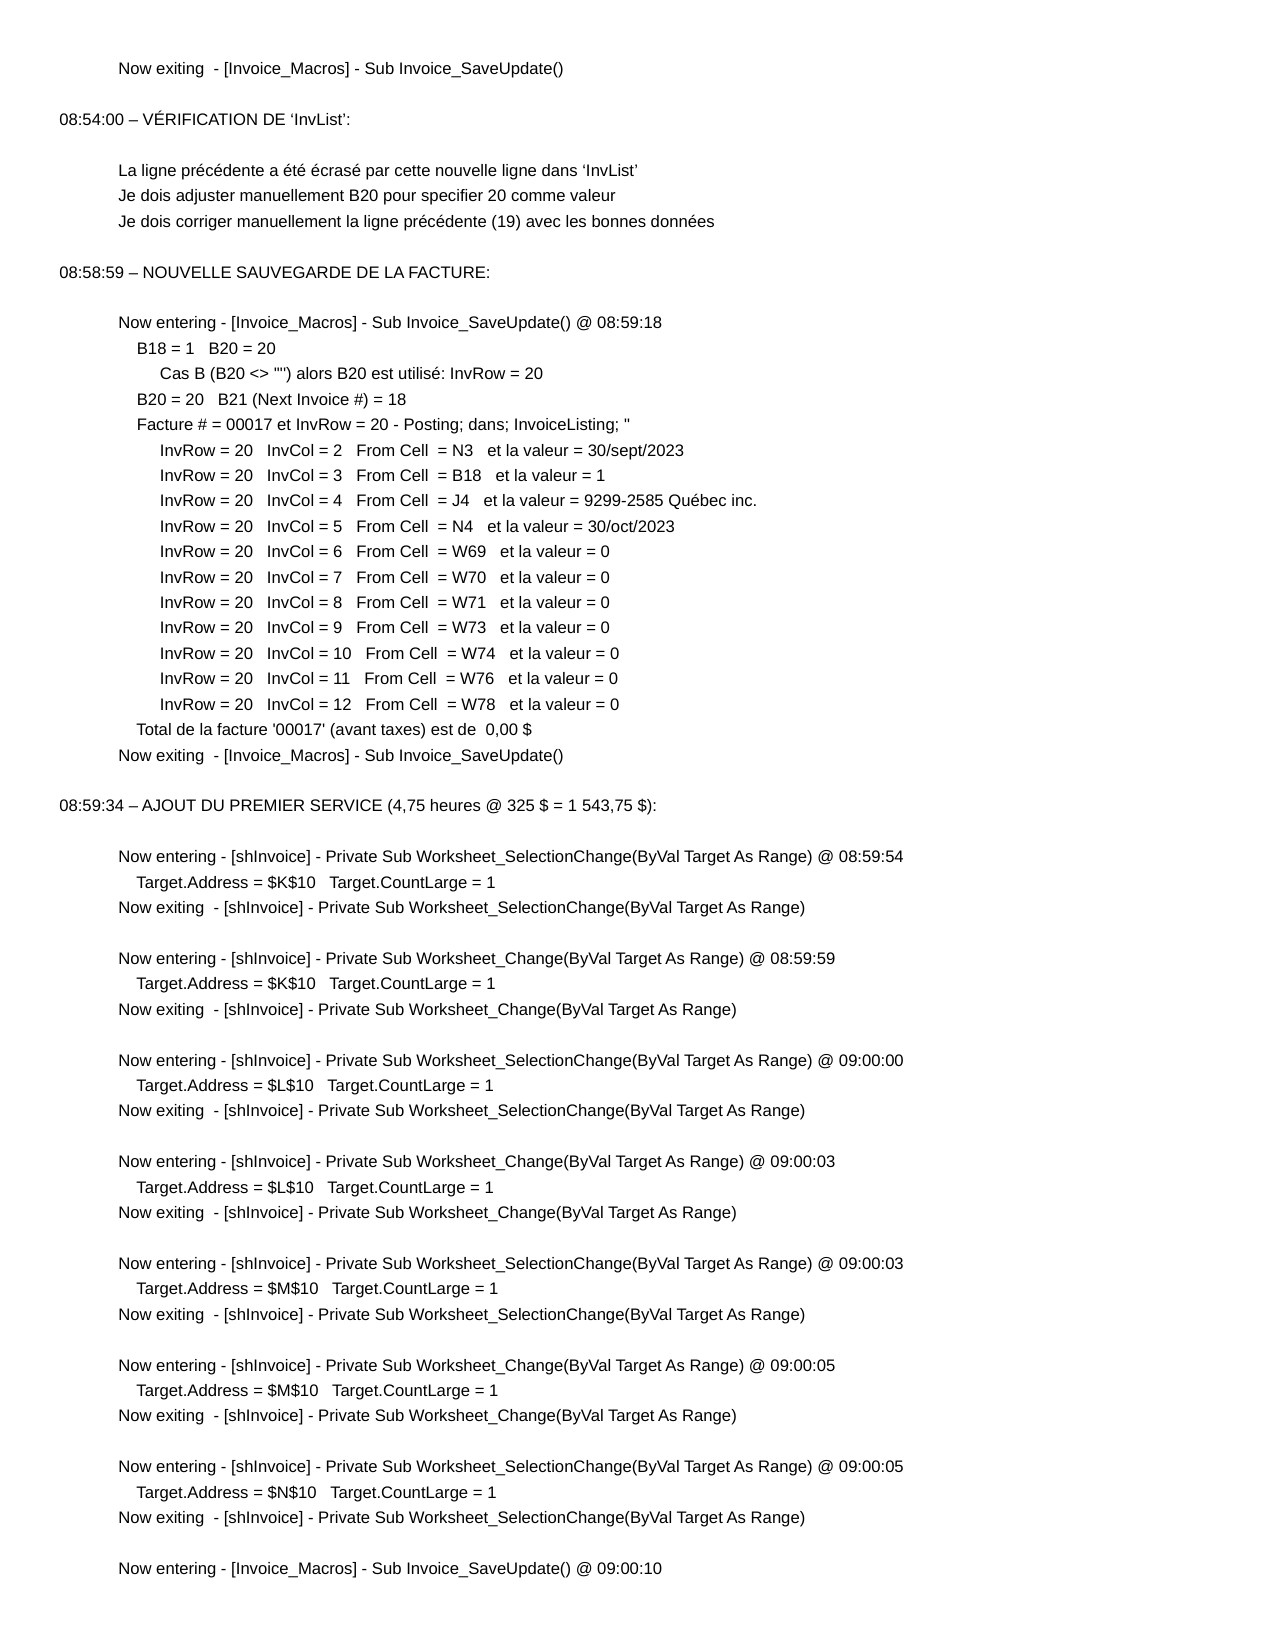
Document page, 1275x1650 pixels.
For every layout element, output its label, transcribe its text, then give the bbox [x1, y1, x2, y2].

text Now exiting - [shInvoice] - Private Sub Worksheet_Change(ByVal Target As Range) [118, 999, 1216, 1019]
text Target.Address = $L$10 Target.CountLarge = 1 [118, 1177, 1216, 1197]
text Now entering - [shInvoice] - Private Sub Worksheet_SelectionChange(ByVal Target As Range) @ 09:00:05 [118, 1457, 1216, 1476]
text Now exiting - [shInvoice] - Private Sub Worksheet_Change(ByVal Target As Range) [118, 1406, 1216, 1425]
text B20 = 20 B21 (Next Invoice #) = 18 [118, 389, 1216, 409]
text Now entering - [shInvoice] - Private Sub Worksheet_SelectionChange(ByVal Target As Range) @ 09:00:00 [118, 1050, 1216, 1069]
text Now exiting - [Invoice_Macros] - Sub Invoice_SaveUpdate() [118, 59, 1216, 78]
text Now entering - [Invoice_Macros] - Sub Invoice_SaveUpdate() @ 08:59:18 [118, 313, 1216, 332]
text Now exiting - [shInvoice] - Private Sub Worksheet_SelectionChange(ByVal Target As Range) [118, 1508, 1216, 1527]
text Now exiting - [shInvoice] - Private Sub Worksheet_Change(ByVal Target As Range) [118, 1203, 1216, 1222]
text Now entering - [shInvoice] - Private Sub Worksheet_SelectionChange(ByVal Target As Range) @ 09:00:03 [118, 1254, 1216, 1273]
text InvRow = 20 InvCol = 7 From Cell = W70 et la valeur = 0 [118, 567, 1216, 587]
text InvRow = 20 InvCol = 8 From Cell = W71 et la valeur = 0 [118, 593, 1216, 612]
text InvRow = 20 InvCol = 9 From Cell = W73 et la valeur = 0 [118, 618, 1216, 637]
text Target.Address = $K$10 Target.CountLarge = 1 [118, 974, 1216, 993]
text 08:54:00 – VÉRIFICATION DE ‘InvList’: [59, 110, 1216, 129]
text Now entering - [shInvoice] - Private Sub Worksheet_SelectionChange(ByVal Target As Range) @ 08:59:54 [118, 847, 1216, 866]
text Now exiting - [Invoice_Macros] - Sub Invoice_SaveUpdate() [118, 745, 1216, 764]
text Now exiting - [shInvoice] - Private Sub Worksheet_SelectionChange(ByVal Target As Range) [118, 1304, 1216, 1324]
text Target.Address = $K$10 Target.CountLarge = 1 [118, 872, 1216, 892]
text Now entering - [Invoice_Macros] - Sub Invoice_SaveUpdate() @ 09:00:10 [118, 1559, 1216, 1578]
text InvRow = 20 InvCol = 11 From Cell = W76 et la valeur = 0 [118, 669, 1216, 688]
text La ligne précédente a été écrasé par cette nouvelle ligne dans ‘InvList’ [59, 161, 1216, 180]
text Now entering - [shInvoice] - Private Sub Worksheet_Change(ByVal Target As Range) @ 09:00:03 [118, 1152, 1216, 1171]
text Facture # = 00017 et InvRow = 20 - Posting; dans; InvoiceListing; " [118, 415, 1216, 434]
text Je dois adjuster manuellement B20 pour specifier 20 comme valeur [59, 186, 1216, 205]
text Now exiting - [shInvoice] - Private Sub Worksheet_SelectionChange(ByVal Target As Range) [118, 1101, 1216, 1120]
text Target.Address = $M$10 Target.CountLarge = 1 [118, 1381, 1216, 1400]
text 08:59:34 – AJOUT DU PREMIER SERVICE (4,75 heures @ 325 $ = 1 543,75 $): [59, 796, 1216, 815]
text InvRow = 20 InvCol = 2 From Cell = N3 et la valeur = 30/sept/2023 [118, 440, 1216, 459]
text Now entering - [shInvoice] - Private Sub Worksheet_Change(ByVal Target As Range) @ 08:59:59 [118, 949, 1216, 968]
text Total de la facture '00017' (avant taxes) est de 0,00 $ [118, 720, 1216, 739]
text InvRow = 20 InvCol = 12 From Cell = W78 et la valeur = 0 [118, 694, 1216, 714]
text InvRow = 20 InvCol = 3 From Cell = B18 et la valeur = 1 [118, 466, 1216, 485]
text Now entering - [shInvoice] - Private Sub Worksheet_Change(ByVal Target As Range) @ 09:00:05 [118, 1355, 1216, 1374]
text Target.Address = $M$10 Target.CountLarge = 1 [118, 1279, 1216, 1298]
text Cas B (B20 <> '"') alors B20 est utilisé: InvRow = 20 [118, 364, 1216, 383]
text 08:58:59 – NOUVELLE SAUVEGARDE DE LA FACTURE: [59, 262, 1216, 282]
text Je dois corriger manuellement la ligne précédente (19) avec les bonnes données [59, 212, 1216, 231]
text InvRow = 20 InvCol = 5 From Cell = N4 et la valeur = 30/oct/2023 [118, 517, 1216, 536]
text InvRow = 20 InvCol = 4 From Cell = J4 et la valeur = 9299-2585 Québec inc. [118, 491, 1216, 510]
text InvRow = 20 InvCol = 10 From Cell = W74 et la valeur = 0 [118, 644, 1216, 663]
text B18 = 1 B20 = 20 [118, 339, 1216, 358]
text Target.Address = $L$10 Target.CountLarge = 1 [118, 1076, 1216, 1095]
text Now exiting - [shInvoice] - Private Sub Worksheet_SelectionChange(ByVal Target As Range) [118, 898, 1216, 917]
text InvRow = 20 InvCol = 6 From Cell = W69 et la valeur = 0 [118, 542, 1216, 561]
text Target.Address = $N$10 Target.CountLarge = 1 [118, 1482, 1216, 1502]
